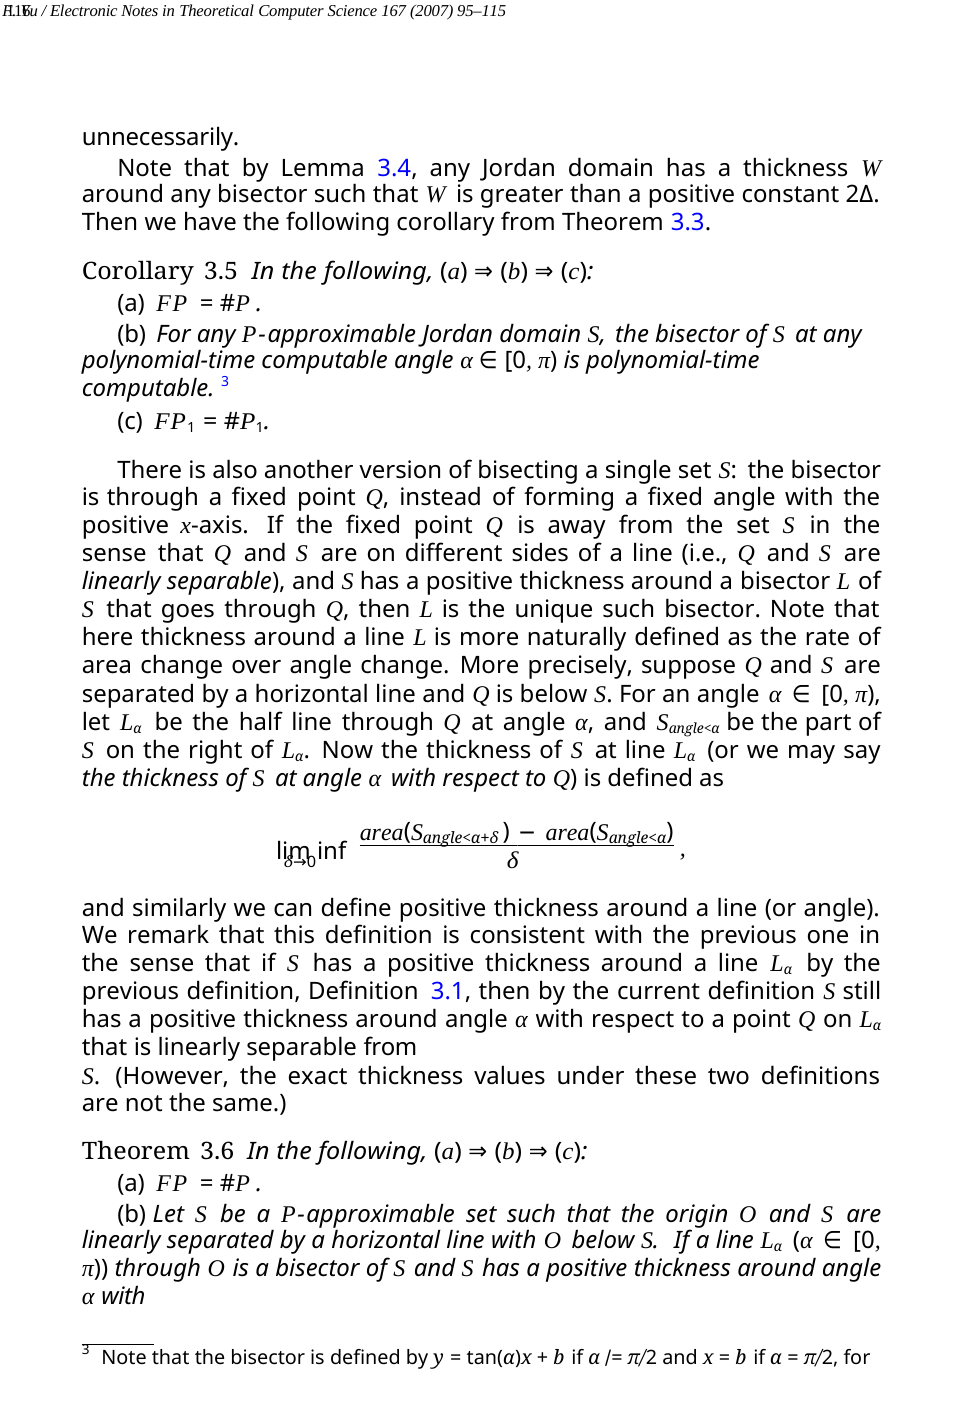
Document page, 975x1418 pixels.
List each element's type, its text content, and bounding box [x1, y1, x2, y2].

text and similarly we can define positive thickness around a line (or angle). We remark that this definition is consistent with the previous one in the sense that if S has a positive thickness around a line Lα by the previous definition, Definition 3.1, then by the current definition S still has a positive thickness around angle α with respect to a point Q on Lα that is linearly separable from [82, 894, 881, 1062]
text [82, 1342, 910, 1370]
list For any P-approximable Jordan domain S, the bisector of S at any polynomial-time computable angle α ∈ [0, π) is polynomial-time computable. 3 [82, 319, 881, 404]
text unnecessarily. [82, 119, 910, 152]
text There is also another version of bisecting a single set S: the bisector is through a fixed point Q, instead of forming a fixed angle with the positive x-axis. If the fixed point Q is away from the set S in the sense that Q and S are on different sides of a line (i.e., Q and S are linearly separable), and S has a positive thickness around a bisector L of S that goes through Q, then L is the unique such bisector. Note that here thickness around a line L is more naturally defined as the rate of area change over angle change. More precisely, suppose Q and S are separated by a horizontal line and Q is below S. For an angle α ∈ [0, π), let Lα be the half line through Q at angle α, and Sangle<α be the part of S on the right of Lα. Now the thickness of S at line Lα (or we may say the thickness of S at angle α with respect to Q) is defined as [82, 456, 881, 793]
text Note that by Lemma 3.4, any Jordan domain has a thickness W around any bisector such that W is greater than a positive constant 2Δ. Then we have the following corollary from Theorem 3.3. [82, 154, 881, 238]
list FP = #P . [117, 286, 910, 317]
list Let S be a P-approximable set such that the origin O and S are linearly separated by a horizontal line with O below S. If a line Lα (α ∈ [0, π)) through O is a bisector of S and S has a positive thickness around angle α with [82, 1200, 881, 1311]
text Corollary 3.5 In the following, (a) ⇒ (b) ⇒ (c): [82, 254, 910, 286]
text δ→0 δ [283, 850, 910, 873]
text lim inf area(Sangle<α+δ ) − area(Sangle<α) , [71, 820, 892, 850]
list FP = #P . [117, 1166, 910, 1198]
list FP1 = #P1. [117, 404, 910, 436]
text S. (However, the exact thickness values under these two definitions are not the same.) [82, 1062, 881, 1118]
text Theorem 3.6 In the following, (a) ⇒ (b) ⇒ (c): [82, 1134, 910, 1166]
